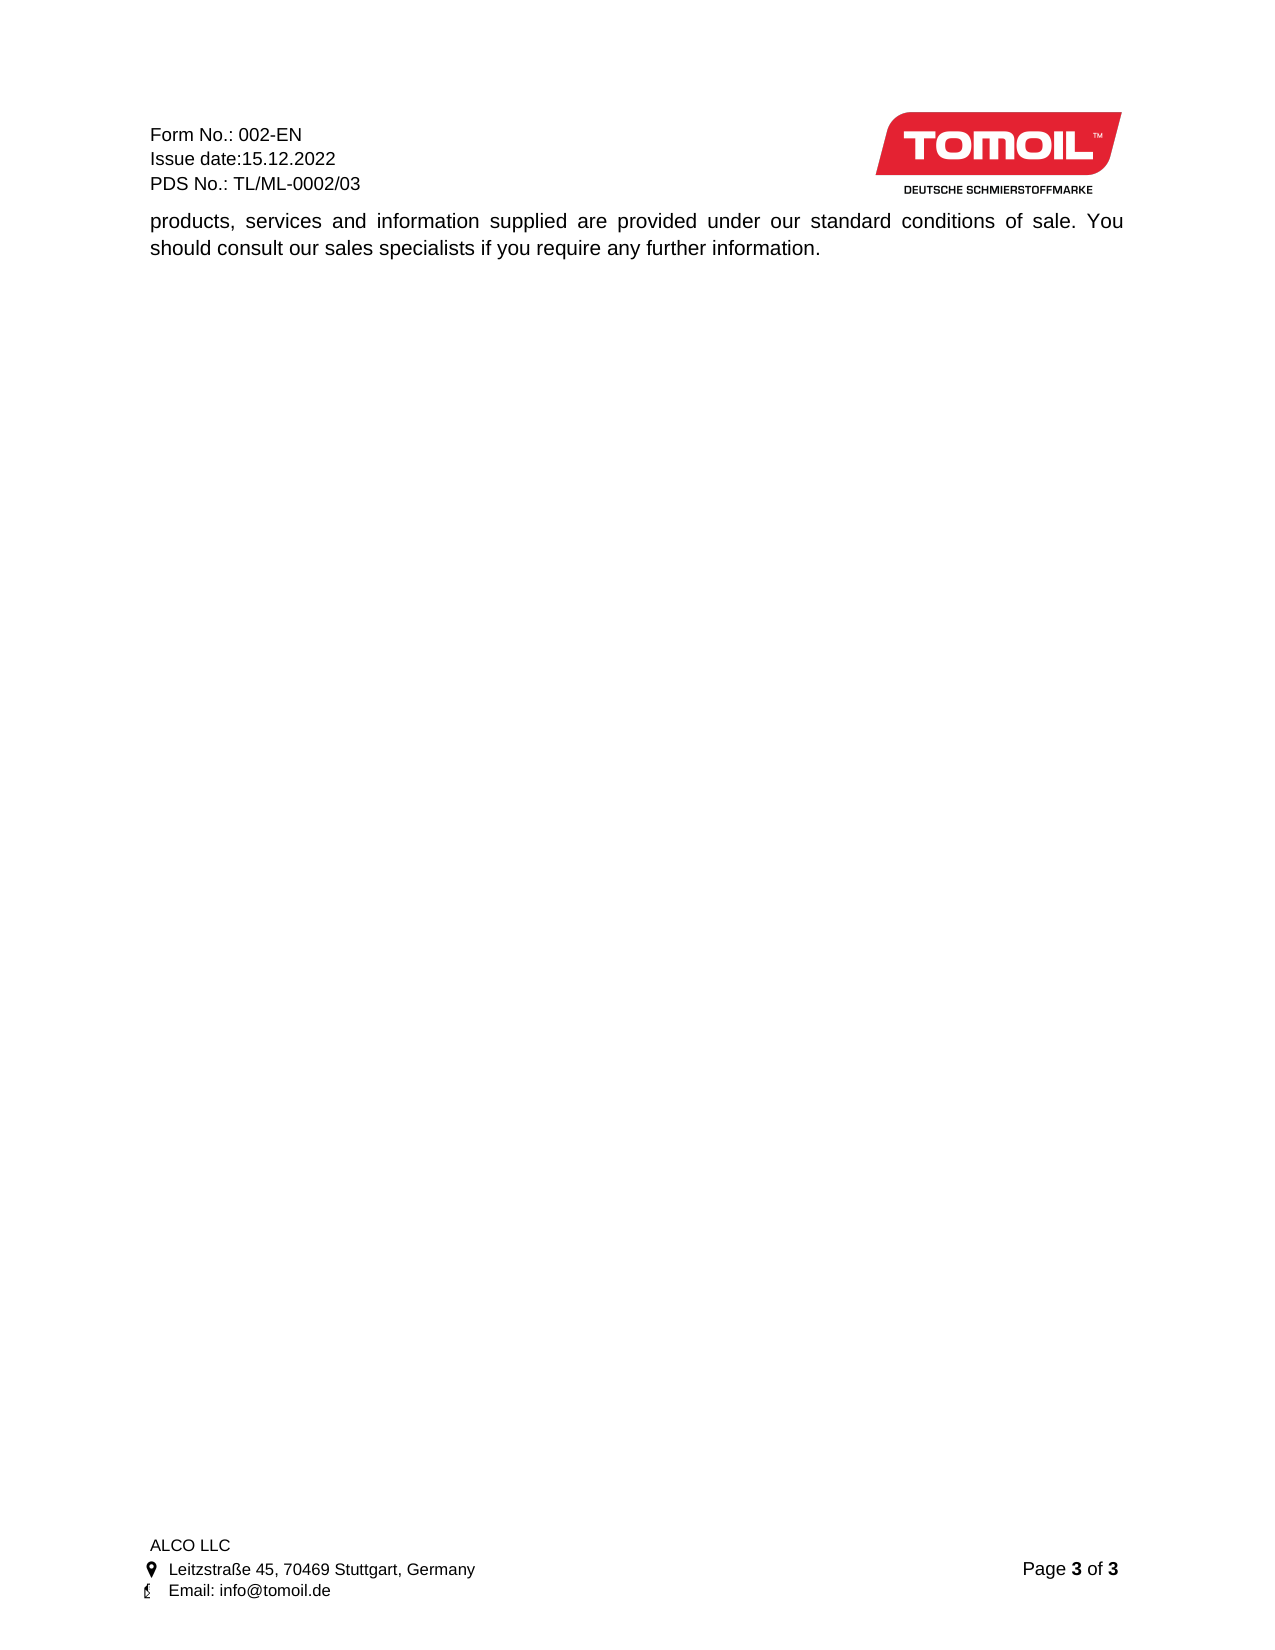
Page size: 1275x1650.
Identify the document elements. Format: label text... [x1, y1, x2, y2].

picture [141, 1558, 163, 1599]
picture [871, 73, 1125, 209]
